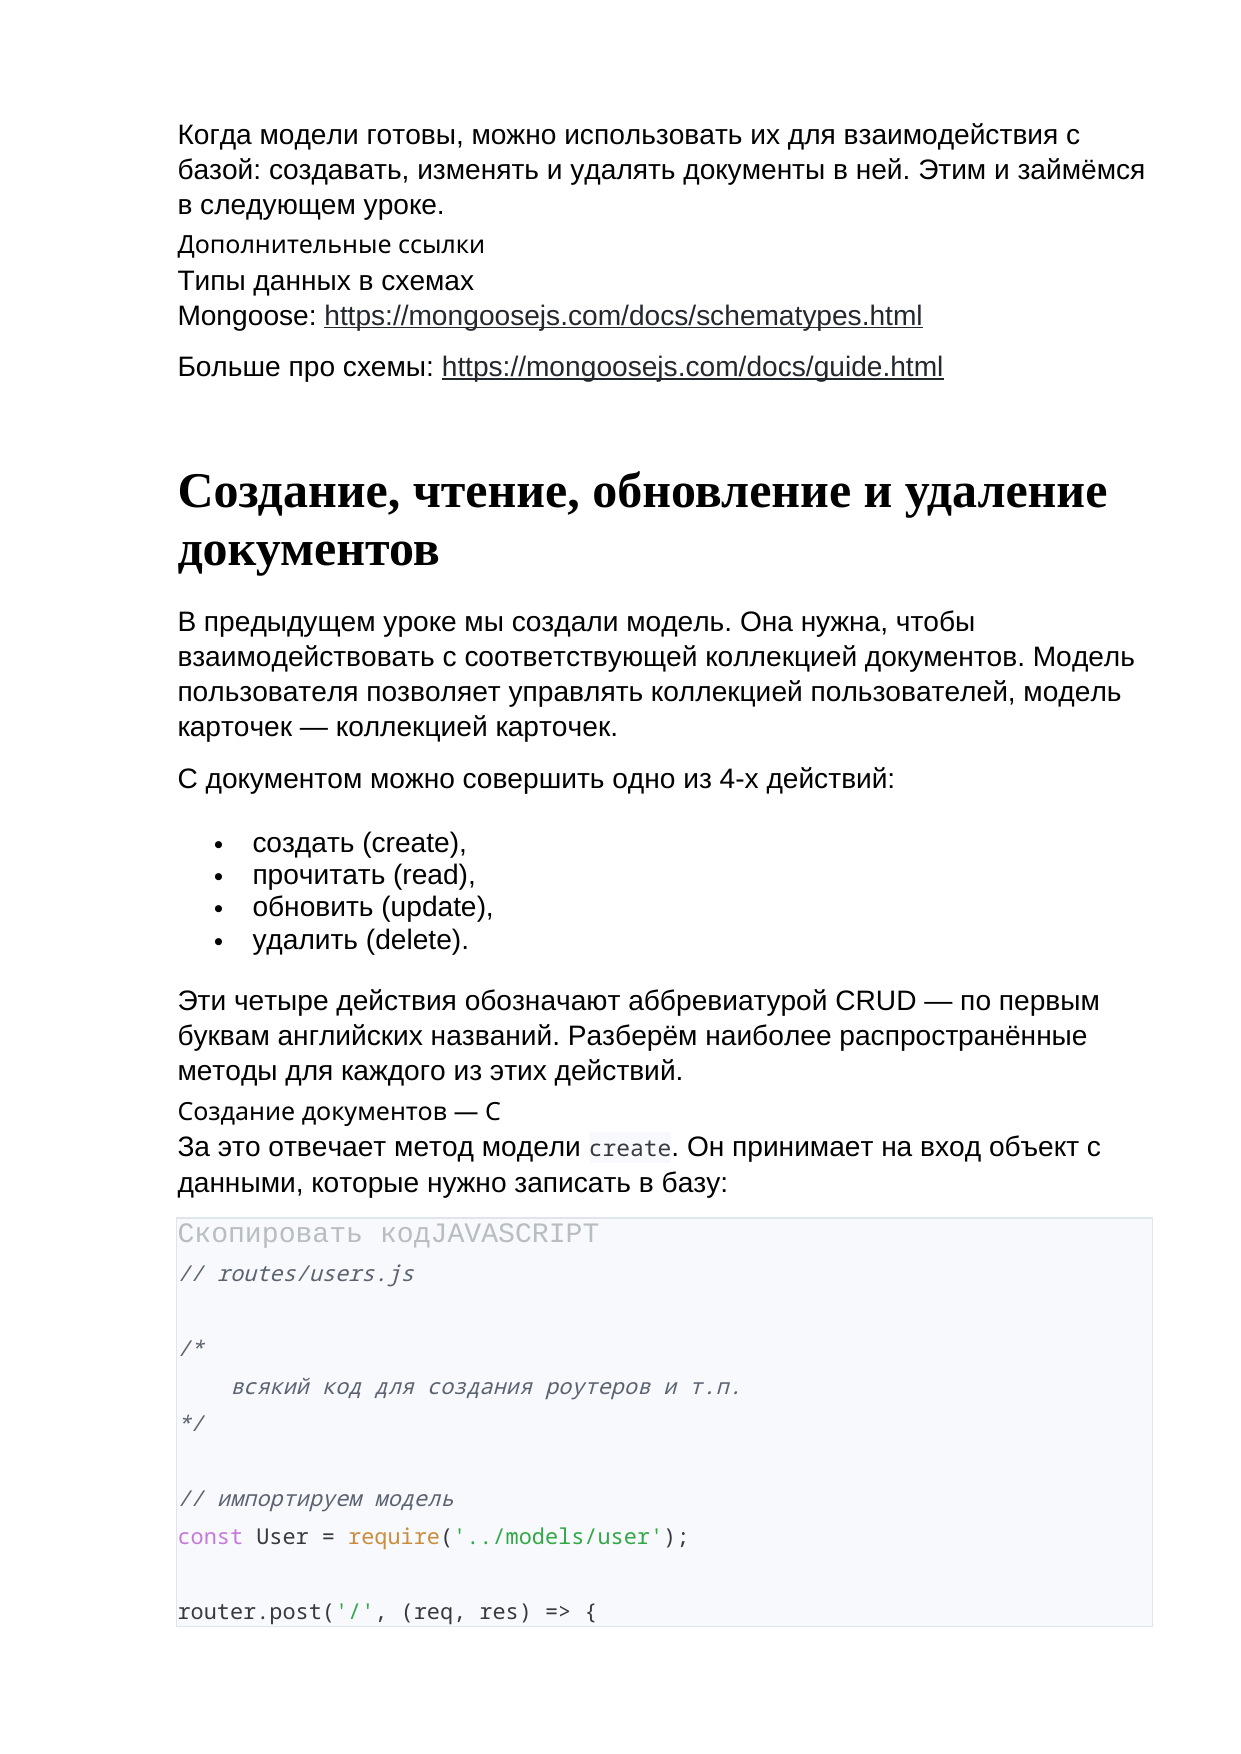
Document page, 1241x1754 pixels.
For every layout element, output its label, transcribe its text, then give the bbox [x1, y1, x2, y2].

text */ [177, 1401, 1152, 1438]
text Больше про схемы: https://mongoosejs.com/docs/guide.html [177, 350, 1152, 383]
subtitle Создание документов — C [177, 1093, 1152, 1127]
text За это отвечает метод модели create. Он принимает на вход объект с данными, которые нужно записать в базу: [177, 1130, 1152, 1198]
list удалить (delete). [215, 923, 1152, 955]
text Типы данных в схемах Mongoose: https://mongoosejs.com/docs/schematypes.html [177, 264, 1152, 331]
subtitle Создание, чтение, обновление и удаление документов [177, 461, 1152, 576]
subtitle Дополнительные ссылки [177, 227, 1152, 261]
text const User = require('../models/user'); [177, 1513, 1152, 1551]
list создать (create), [215, 826, 1152, 858]
text Эти четыре действия обозначают аббревиатурой CRUD — по первым буквам английских названий. Разберём наиболее распространённые методы для каждого из этих действий. [177, 984, 1152, 1087]
list прочитать (read), [215, 858, 1152, 890]
text В предыдущем уроке мы создали модель. Она нужна, чтобы взаимодействовать с соответствующей коллекцией документов. Модель пользователя позволяет управлять коллекцией пользователей, модель карточек — коллекцией карточек. [177, 605, 1152, 742]
text router.post('/', (req, res) => { [177, 1587, 1152, 1626]
text // routes/users.js [177, 1251, 1152, 1288]
text всякий код для создания роутеров и т.п. [177, 1363, 1152, 1401]
text // импортируем модель [177, 1476, 1152, 1513]
list обновить (update), [215, 890, 1152, 923]
text Когда модели готовы, можно использовать их для взаимодействия с базой: создавать, изменять и удалять документы в ней. Этим и займёмся в следующем уроке. [177, 118, 1152, 220]
text /* [177, 1326, 1152, 1363]
text С документом можно совершить одно из 4-х действий: [177, 762, 1152, 794]
text Скопировать кодJAVASCRIPT [177, 1219, 1152, 1251]
